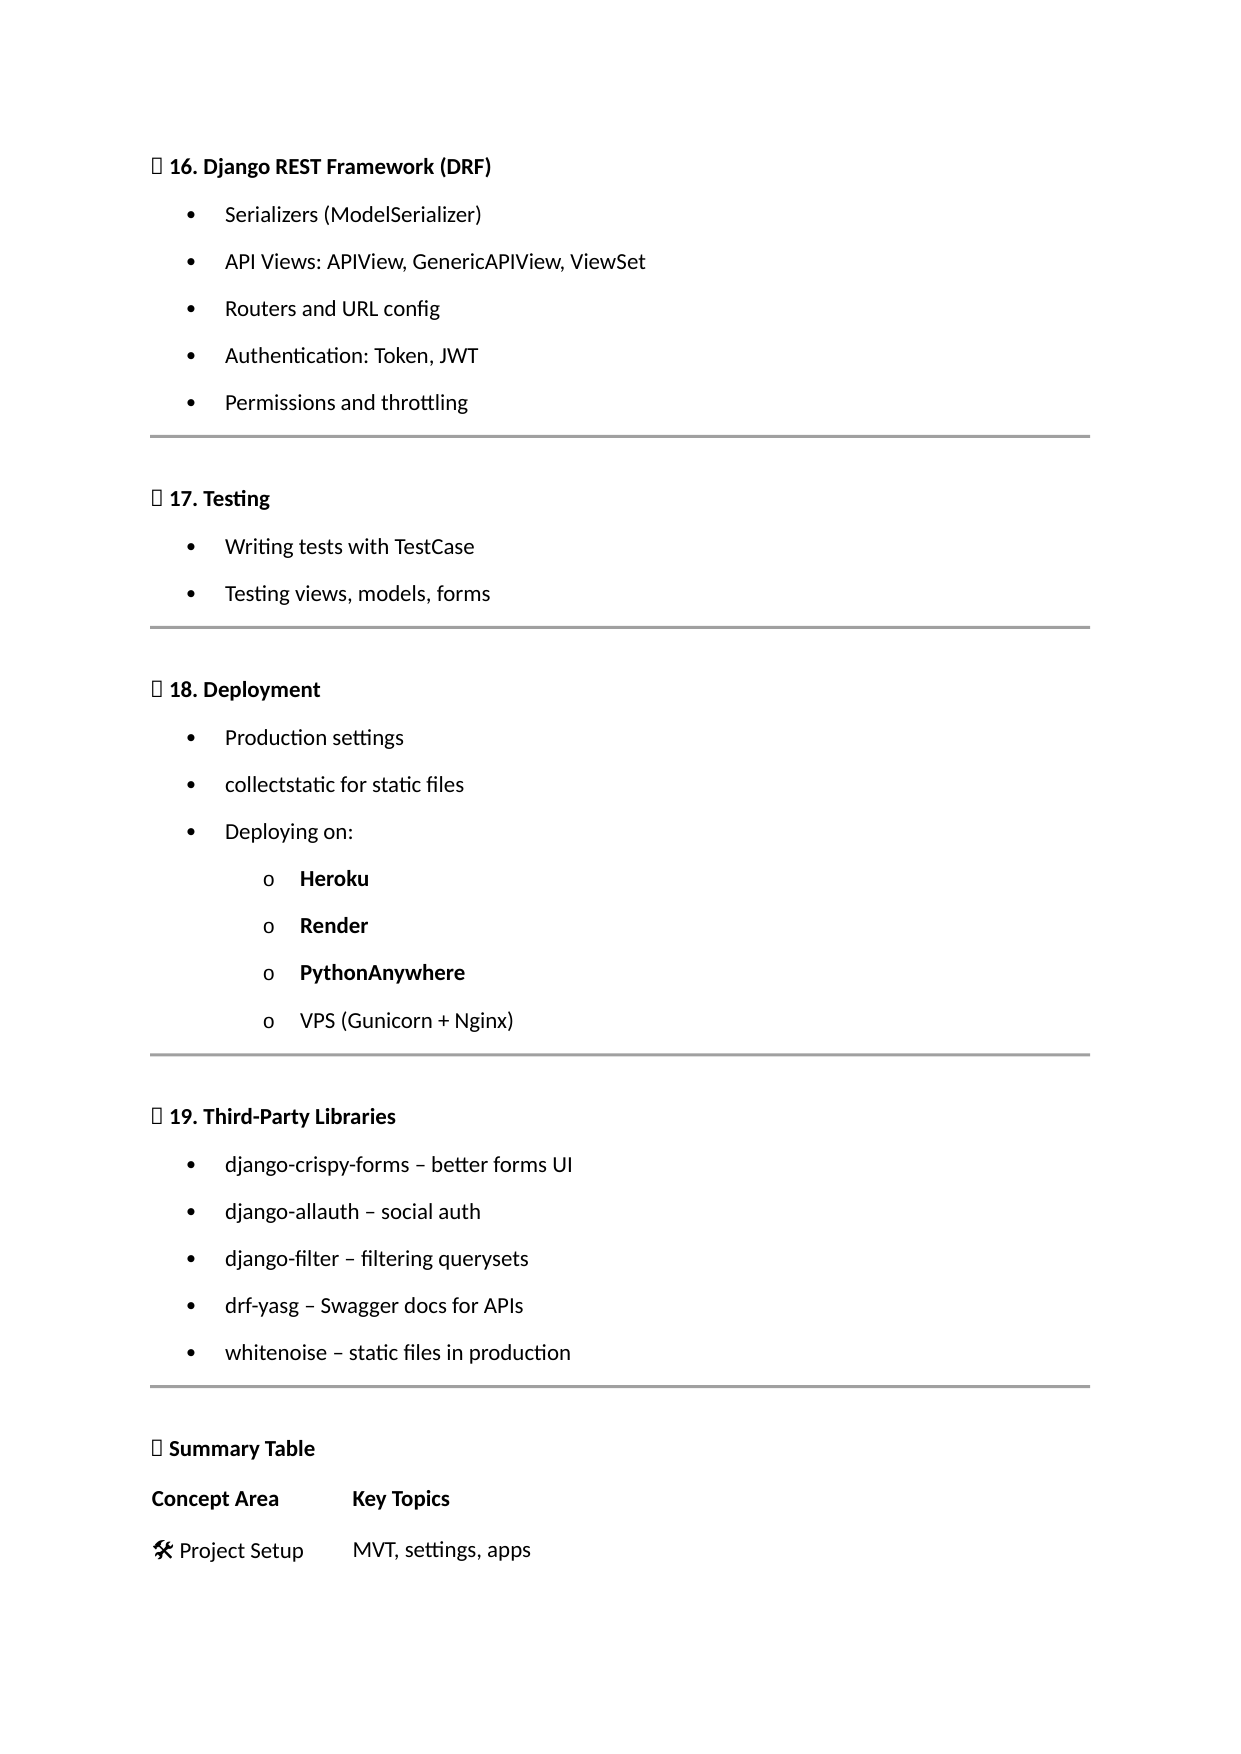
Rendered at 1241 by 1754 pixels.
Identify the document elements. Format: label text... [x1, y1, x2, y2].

list django-filter – filtering querysets [187, 1244, 1090, 1272]
list Writing tests with TestCase [187, 532, 1090, 560]
list django-crispy-forms – better forms UI [187, 1151, 1090, 1179]
text 🔹 18. Deployment [150, 673, 1090, 704]
list VPS (Gunicorn + Nginx) [262, 1006, 1090, 1034]
list Routers and URL config [187, 294, 1090, 322]
list Testing views, models, forms [187, 579, 1090, 607]
table_header Concept Area [150, 1482, 351, 1532]
list whitenoise – static files in production [187, 1338, 1090, 1366]
table_header Key Topics [351, 1482, 666, 1532]
text ✅ Summary Table [150, 1432, 1090, 1463]
list drf-yasg – Swagger docs for APIs [187, 1291, 1090, 1319]
list django-allauth – social auth [187, 1197, 1090, 1226]
list Authentication: Token, JWT [187, 341, 1090, 369]
table_cell MVT, settings, apps [351, 1532, 666, 1585]
list Deploying on: [187, 817, 1090, 845]
text 🔹 19. Third-Party Libraries [150, 1100, 1090, 1131]
text 🔹 16. Django REST Framework (DRF) [150, 150, 1090, 181]
list Heroku [262, 864, 1090, 892]
list PythonAnywhere [262, 958, 1090, 987]
list API Views: APIView, GenericAPIView, ViewSet [187, 247, 1090, 275]
table_cell 🛠 Project Setup [150, 1532, 351, 1585]
list Serializers (ModelSerializer) [187, 200, 1090, 228]
list Render [262, 911, 1090, 940]
list collectstatic for static files [187, 770, 1090, 798]
text 🔹 17. Testing [150, 482, 1090, 513]
list Permissions and throttling [187, 388, 1090, 416]
list Production settings [187, 723, 1090, 751]
